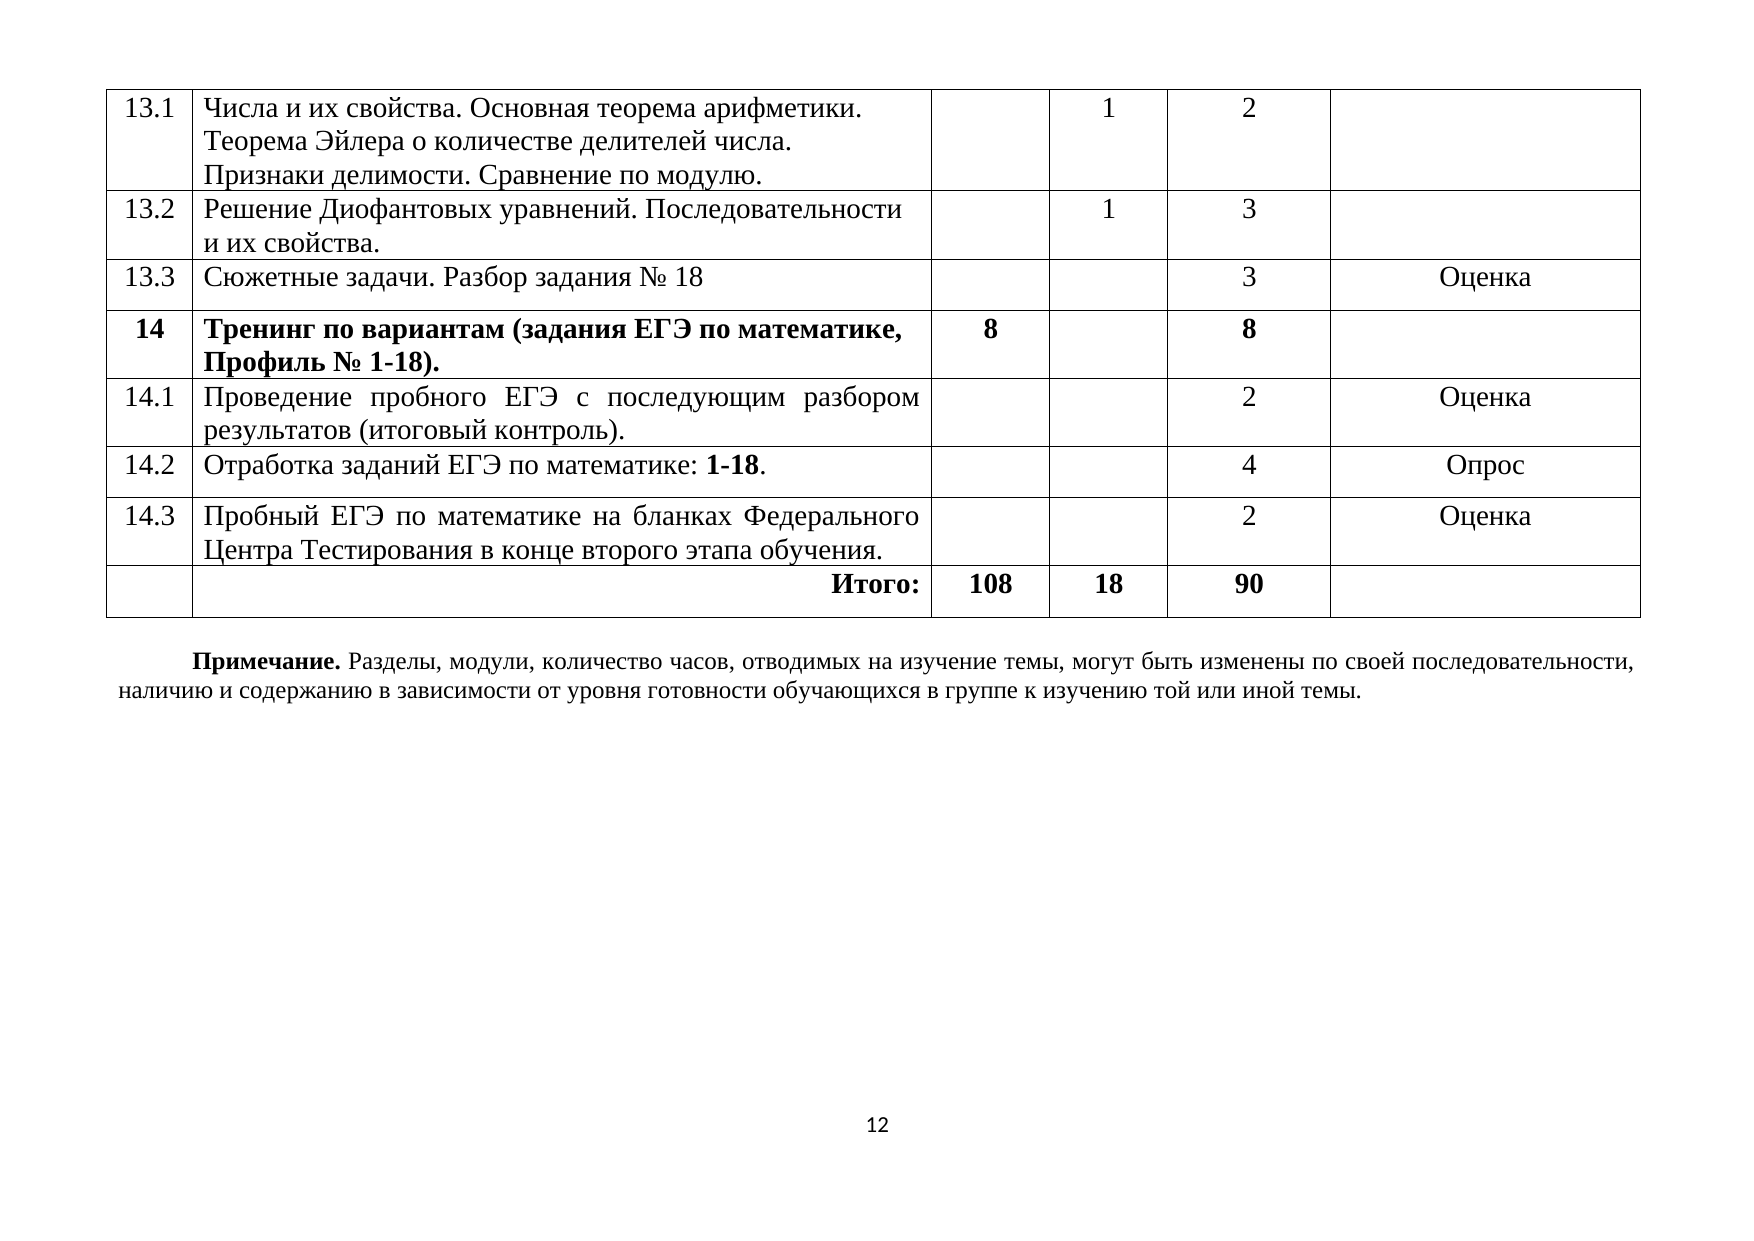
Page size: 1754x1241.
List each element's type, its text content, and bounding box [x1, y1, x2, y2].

table_cell 3 [1168, 260, 1330, 310]
table_cell 2 [1168, 90, 1330, 190]
table_cell 90 [1168, 566, 1330, 617]
table_cell 13.2 [107, 191, 192, 258]
table_cell Оценка [1331, 260, 1640, 310]
table_cell Решение Диофантовых уравнений. Последовательности и их свойства. [193, 191, 931, 258]
table_cell Числа и их свойства. Основная теорема арифметики. Теорема Эйлера о количестве делителей числа. Признаки делимости. Сравнение по модулю. [193, 90, 931, 190]
table_cell [1331, 311, 1640, 378]
table_cell Проведение пробного ЕГЭ с последующим разбором результатов (итоговый контроль). [193, 379, 931, 446]
table_cell 108 [932, 566, 1049, 617]
table_cell [1050, 379, 1167, 446]
table_cell Пробный ЕГЭ по математике на бланках Федерального Центра Тестирования в конце второго этапа обучения. [193, 498, 931, 565]
table_cell 1 [1050, 191, 1167, 258]
table_cell Итого: [193, 566, 931, 617]
table_cell [1050, 260, 1167, 310]
table_cell [1050, 498, 1167, 565]
table_cell Тренинг по вариантам (задания ЕГЭ по математике, Профиль № 1-18). [193, 311, 931, 378]
table_cell 14.3 [107, 498, 192, 565]
table_cell Оценка [1331, 379, 1640, 446]
table_cell [1331, 90, 1640, 190]
table_cell 1 [1050, 90, 1167, 190]
table_cell Оценка [1331, 498, 1640, 565]
table_cell [107, 566, 192, 617]
table_cell [1331, 566, 1640, 617]
table_cell Отработка заданий ЕГЭ по математике: 1-18. [193, 447, 931, 497]
table_cell 18 [1050, 566, 1167, 617]
text Примечание. Разделы, модули, количество часов, отводимых на изучение темы, могут быть изменены по своей последовательности, наличию и содержанию в зависимости от уровня готовности обучающихся в группе к изучению той или иной темы. [118, 646, 1636, 704]
table_cell 2 [1168, 498, 1330, 565]
table_cell 8 [1168, 311, 1330, 378]
table_cell 8 [932, 311, 1049, 378]
table_cell Опрос [1331, 447, 1640, 497]
table_cell 14 [107, 311, 192, 378]
table_cell [932, 379, 1049, 446]
table_cell [932, 260, 1049, 310]
table_cell 13.3 [107, 260, 192, 310]
table_cell 13.1 [107, 90, 192, 190]
table_cell 2 [1168, 379, 1330, 446]
table_cell [932, 191, 1049, 258]
table_cell 14.2 [107, 447, 192, 497]
table_cell 3 [1168, 191, 1330, 258]
table_cell [932, 498, 1049, 565]
table_cell 14.1 [107, 379, 192, 446]
table_cell Сюжетные задачи. Разбор задания № 18 [193, 260, 931, 310]
table_cell 4 [1168, 447, 1330, 497]
table_cell [1331, 191, 1640, 258]
table_cell [1050, 447, 1167, 497]
table_cell [932, 447, 1049, 497]
table_cell [1050, 311, 1167, 378]
table_cell [932, 90, 1049, 190]
